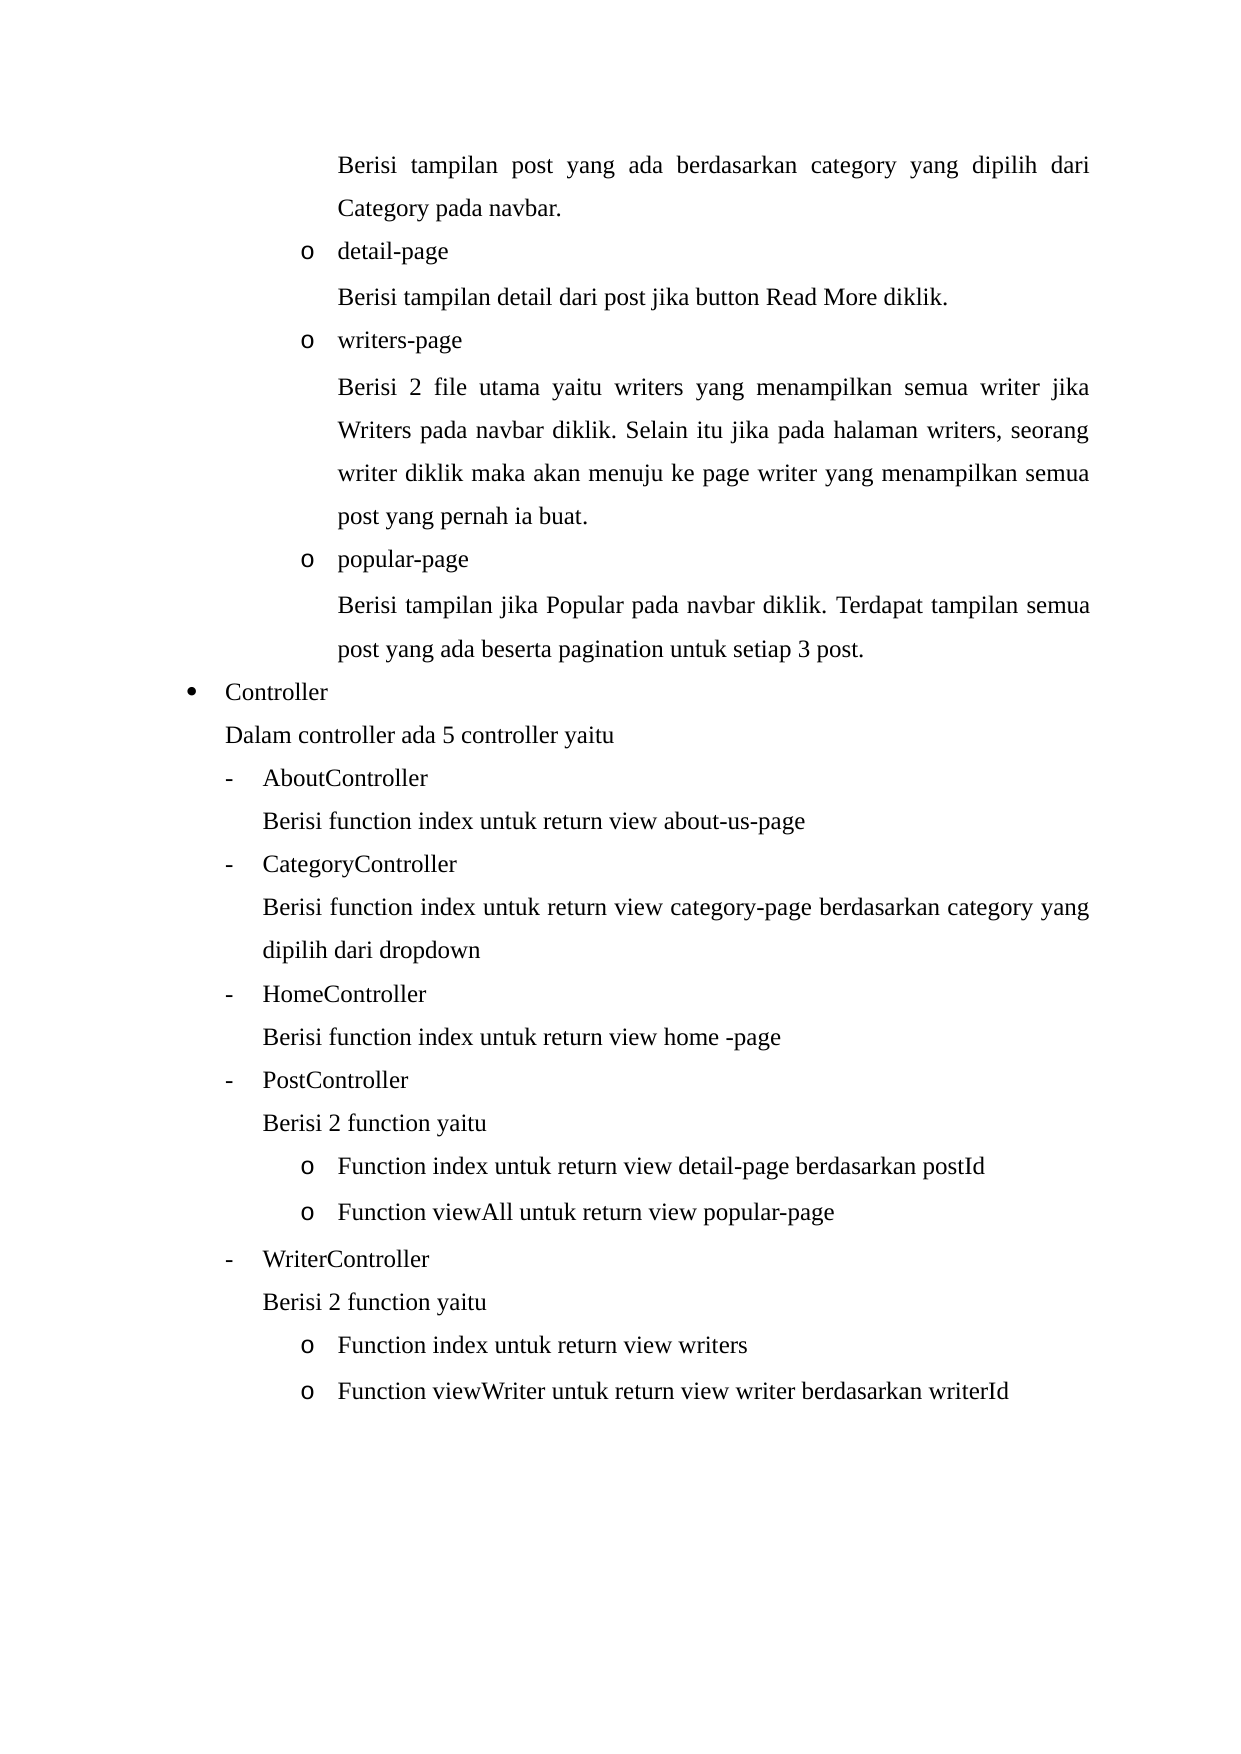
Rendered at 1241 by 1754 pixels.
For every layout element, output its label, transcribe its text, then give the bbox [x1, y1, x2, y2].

list CategoryController [225, 849, 1090, 878]
list Berisi 2 file utama yaitu writers yang menampilkan semua writer jika Writers pada navbar diklik. Selain itu jika pada halaman writers, seorang writer diklik maka akan menuju ke page writer yang menampilkan semua post yang pernah ia buat. [337, 372, 1090, 530]
list Function viewWriter untuk return view writer berdasarkan writerId [300, 1376, 1090, 1407]
list Berisi tampilan post yang ada berdasarkan category yang dipilih dari Category pada navbar. [337, 150, 1090, 222]
list Berisi tampilan detail dari post jika button Read More diklik. [337, 282, 1090, 311]
list Berisi 2 function yaitu [262, 1108, 1090, 1137]
list Berisi function index untuk return view home -page [262, 1022, 1090, 1051]
list Dalam controller ada 5 controller yaitu [225, 720, 1090, 749]
list detail-page [300, 236, 1090, 267]
list Controller [187, 677, 1090, 706]
list WriterController [225, 1244, 1090, 1272]
list Function viewAll untuk return view popular-page [300, 1197, 1090, 1228]
list Berisi tampilan jika Popular pada navbar diklik. Terdapat tampilan semua post yang ada beserta pagination untuk setiap 3 post. [337, 591, 1090, 662]
list popular-page [300, 544, 1090, 575]
list Berisi function index untuk return view category-page berdasarkan category yang dipilih dari dropdown [262, 892, 1090, 964]
list PostController [225, 1065, 1090, 1094]
list AboutController [225, 763, 1090, 792]
list Berisi 2 function yaitu [262, 1287, 1090, 1316]
list Function index untuk return view writers [300, 1330, 1090, 1361]
list writers-page [300, 326, 1090, 356]
list Berisi function index untuk return view about-us-page [262, 806, 1090, 835]
list Function index untuk return view detail-page berdasarkan postId [300, 1151, 1090, 1182]
list HomeController [225, 979, 1090, 1007]
